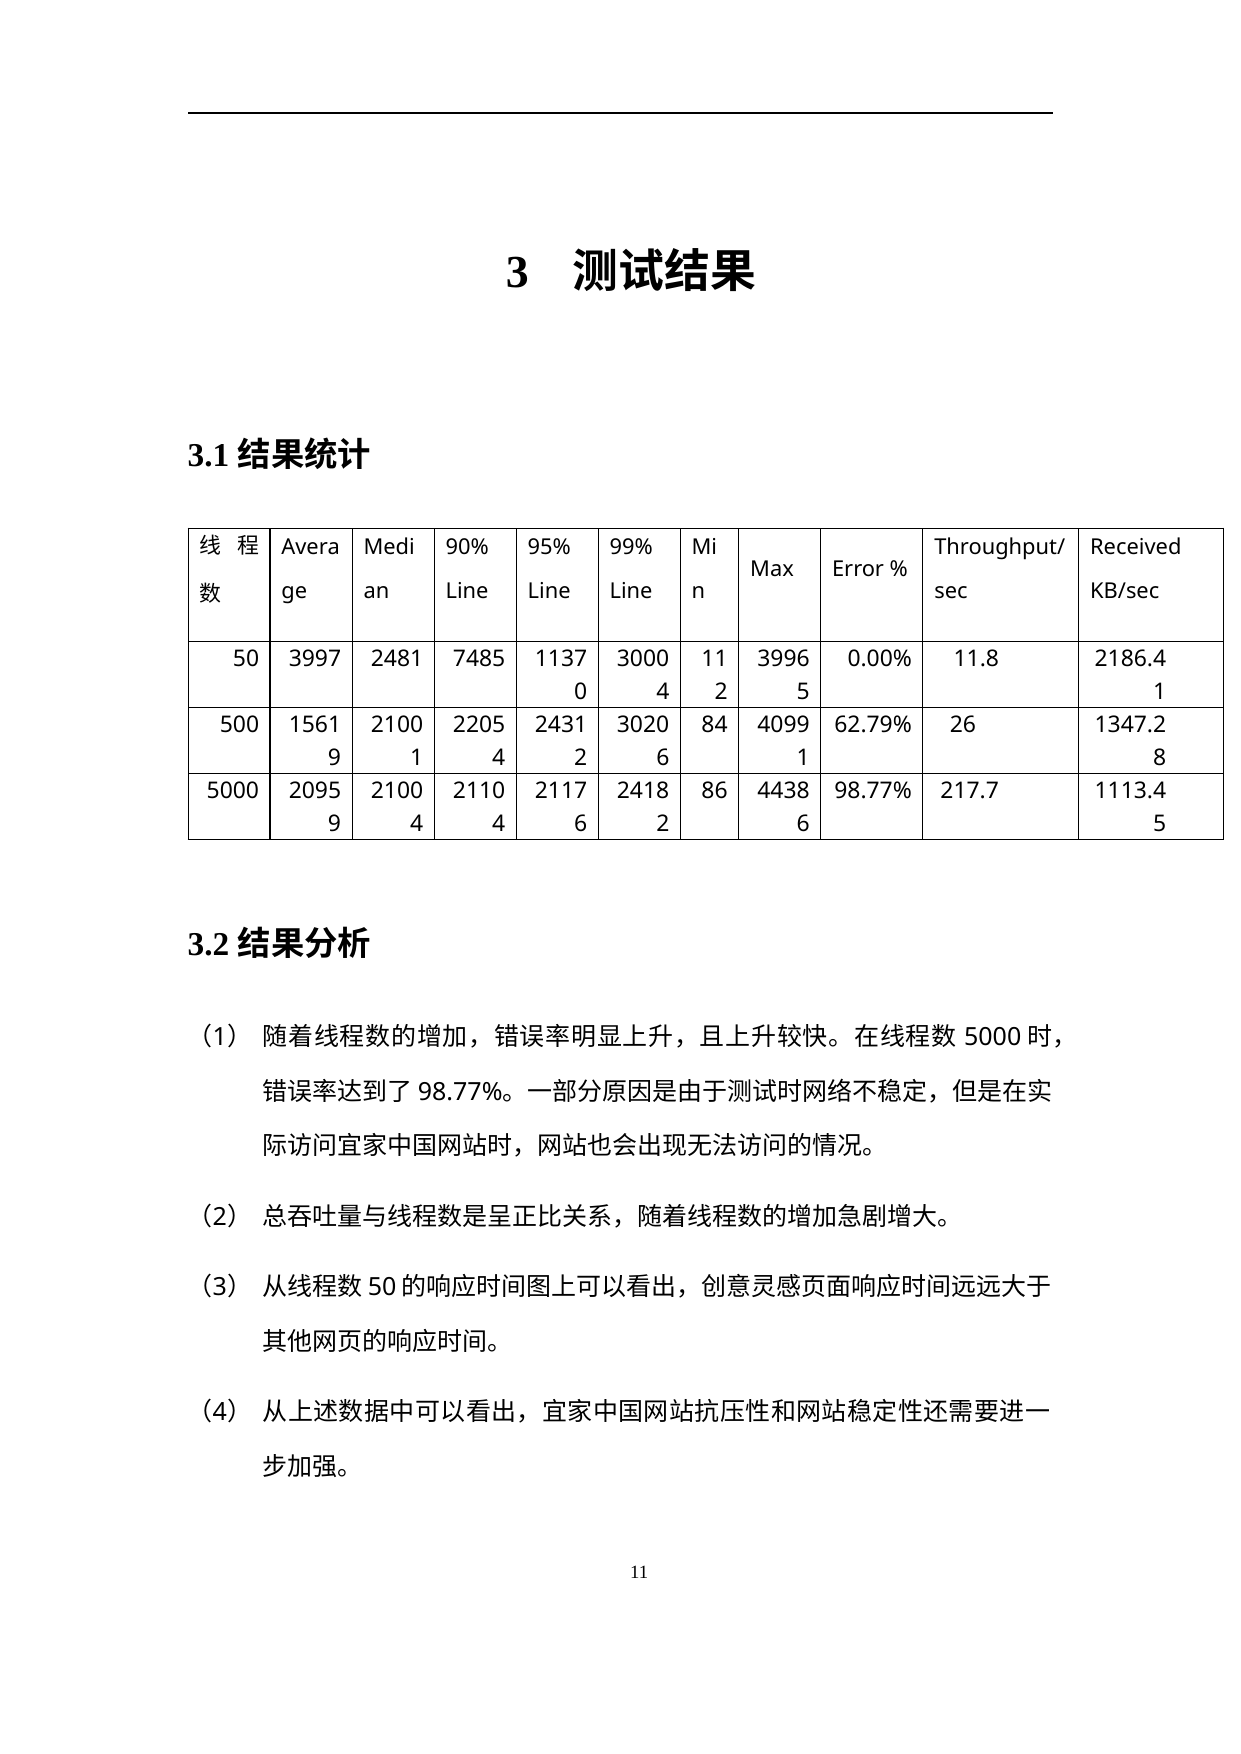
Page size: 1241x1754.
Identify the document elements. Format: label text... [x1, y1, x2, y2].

table_cell 30004 [599, 642, 680, 707]
table_cell 62.79% [821, 708, 922, 773]
subtitle 结果统计 [187, 428, 1053, 476]
table_cell 7485 [435, 642, 516, 707]
list 从线程数50的响应时间图上可以看出，创意灵感页面响应时间远远大于其他网页的响应时间。 [187, 1267, 1053, 1357]
table_header 99% Line [599, 529, 680, 641]
table_header Median [353, 529, 434, 641]
table_cell 112 [681, 642, 738, 707]
subtitle 结果分析 [187, 917, 1053, 965]
table_cell 15619 [271, 708, 352, 773]
table_cell 1347.28 [1079, 708, 1223, 773]
table_cell 40991 [739, 708, 820, 773]
table_cell 1113.45 [1079, 774, 1223, 839]
table_cell 11370 [517, 642, 598, 707]
list 从上述数据中可以看出，宜家中国网站抗压性和网站稳定性还需要进一步加强。 [187, 1392, 1053, 1482]
table_cell 24312 [517, 708, 598, 773]
table_cell 44386 [739, 774, 820, 839]
table_cell 24182 [599, 774, 680, 839]
table_cell 98.77% [821, 774, 922, 839]
table_cell 21004 [353, 774, 434, 839]
table_header Error % [821, 529, 922, 641]
table_cell 22054 [435, 708, 516, 773]
table_header 95% Line [517, 529, 598, 641]
table_cell 39965 [739, 642, 820, 707]
table_header Max [739, 529, 820, 641]
table_header 90% Line [435, 529, 516, 641]
table_cell 20959 [271, 774, 352, 839]
table_cell 0.00% [821, 642, 922, 707]
table_cell 500 [189, 708, 269, 773]
table_cell 84 [681, 708, 738, 773]
table_cell 3997 [271, 642, 352, 707]
table_cell 21001 [353, 708, 434, 773]
list 总吞吐量与线程数是呈正比关系，随着线程数的增加急剧增大。 [187, 1196, 1053, 1232]
table_header Throughput/sec [923, 529, 1078, 641]
table_header Received KB/sec [1079, 529, 1223, 641]
table_cell 2481 [353, 642, 434, 707]
table_cell 2186.41 [1079, 642, 1223, 707]
table_cell 21176 [517, 774, 598, 839]
list 随着线程数的增加，错误率明显上升，且上升较快。在线程数5000时，错误率达到了98.77%。一部分原因是由于测试时网络不稳定，但是在实际访问宜家中国网站时，网站也会出现无法访问的情况。 [187, 1017, 1053, 1162]
table_header 线程数 [189, 529, 269, 641]
table_cell 5000 [189, 774, 269, 839]
table_cell 50 [189, 642, 269, 707]
table_cell 26 [923, 708, 1078, 773]
table_cell 217.7 [923, 774, 1078, 839]
table_cell 21104 [435, 774, 516, 839]
table_header Average [271, 529, 352, 641]
table_header Min [681, 529, 738, 641]
table_cell 86 [681, 774, 738, 839]
table_cell 11.8 [923, 642, 1078, 707]
subtitle 测试结果 [187, 235, 1053, 301]
table_cell 30206 [599, 708, 680, 773]
